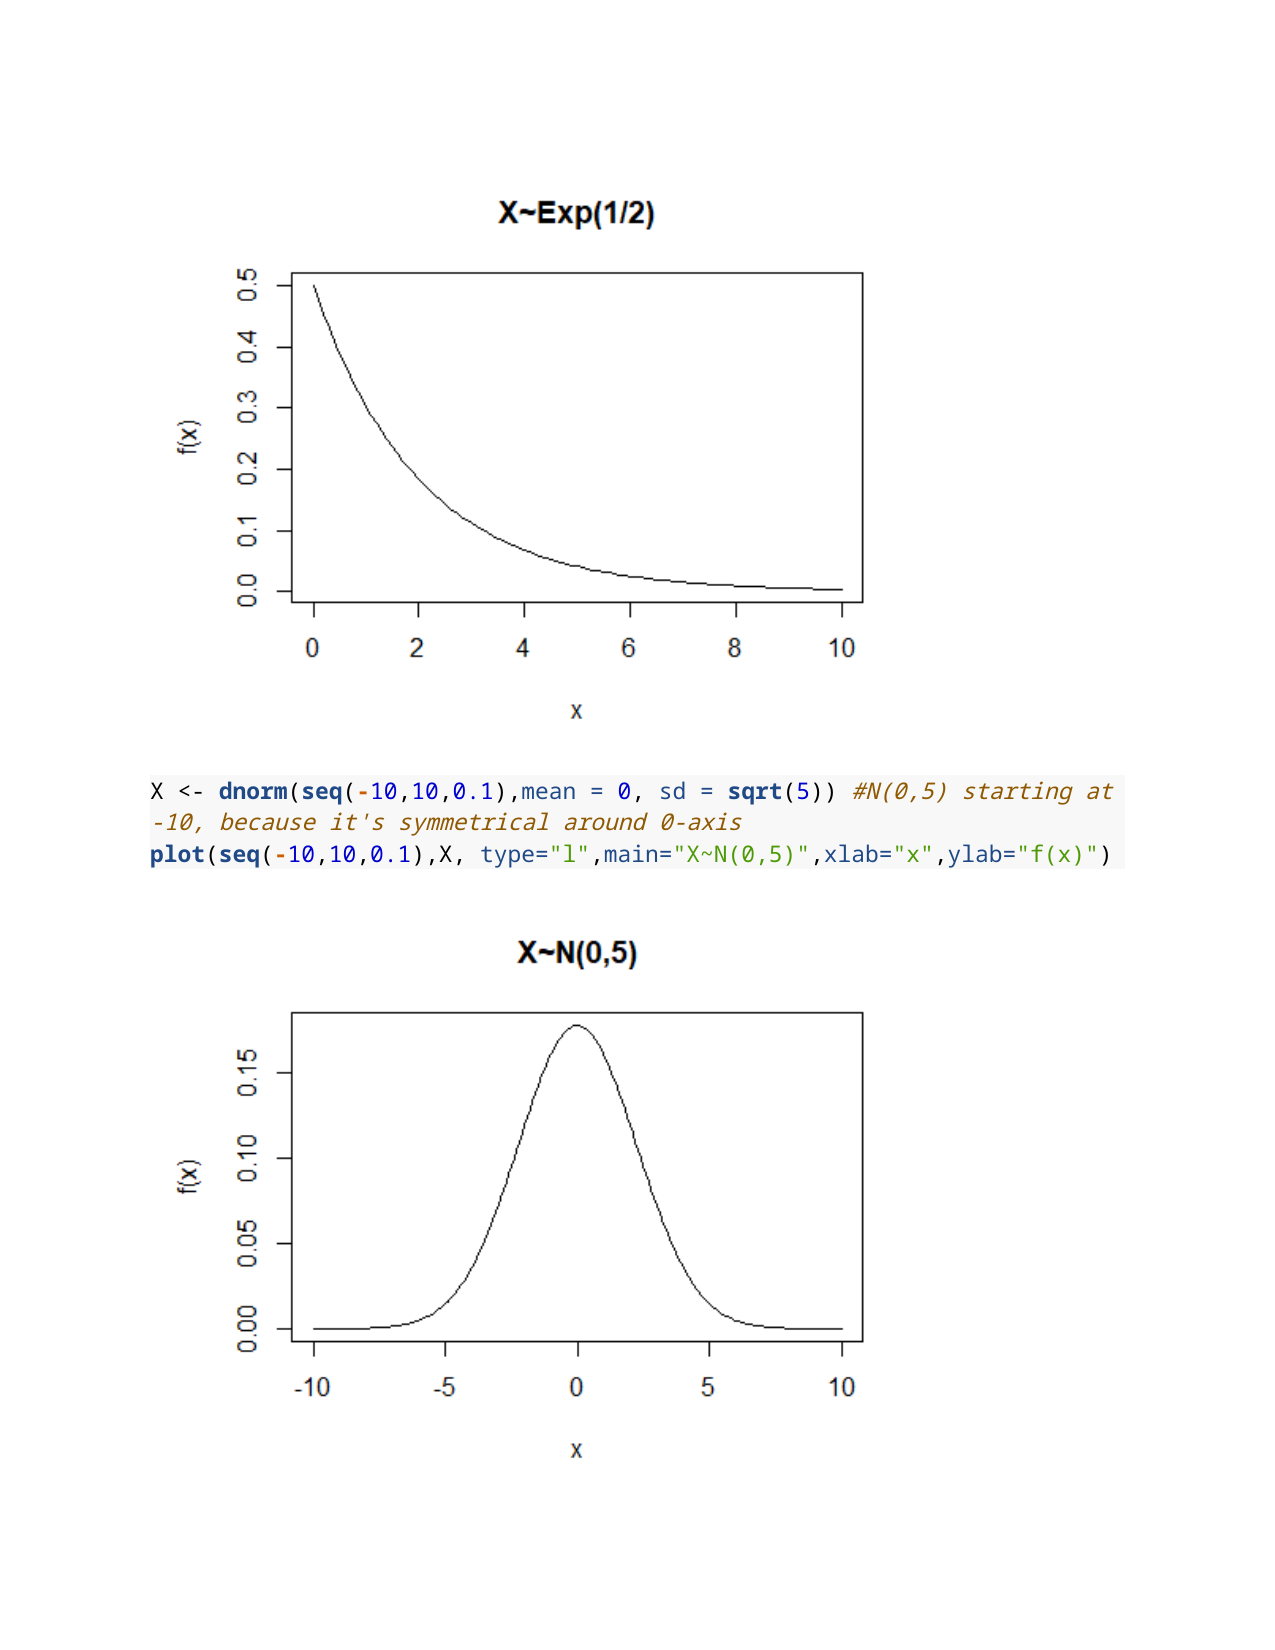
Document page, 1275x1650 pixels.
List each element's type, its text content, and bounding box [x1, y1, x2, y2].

picture [168, 150, 927, 757]
picture [168, 889, 927, 1496]
text X <- dnorm(seq(-10,10,0.1),mean = 0, sd = sqrt(5)) #N(0,5) starting at -10, because it's symmetrical around 0-axis plot(seq(-10,10,0.1),X, type="l",main="X~N(0,5)",xlab="x",ylab="f(x)") [741, 775, 1125, 869]
